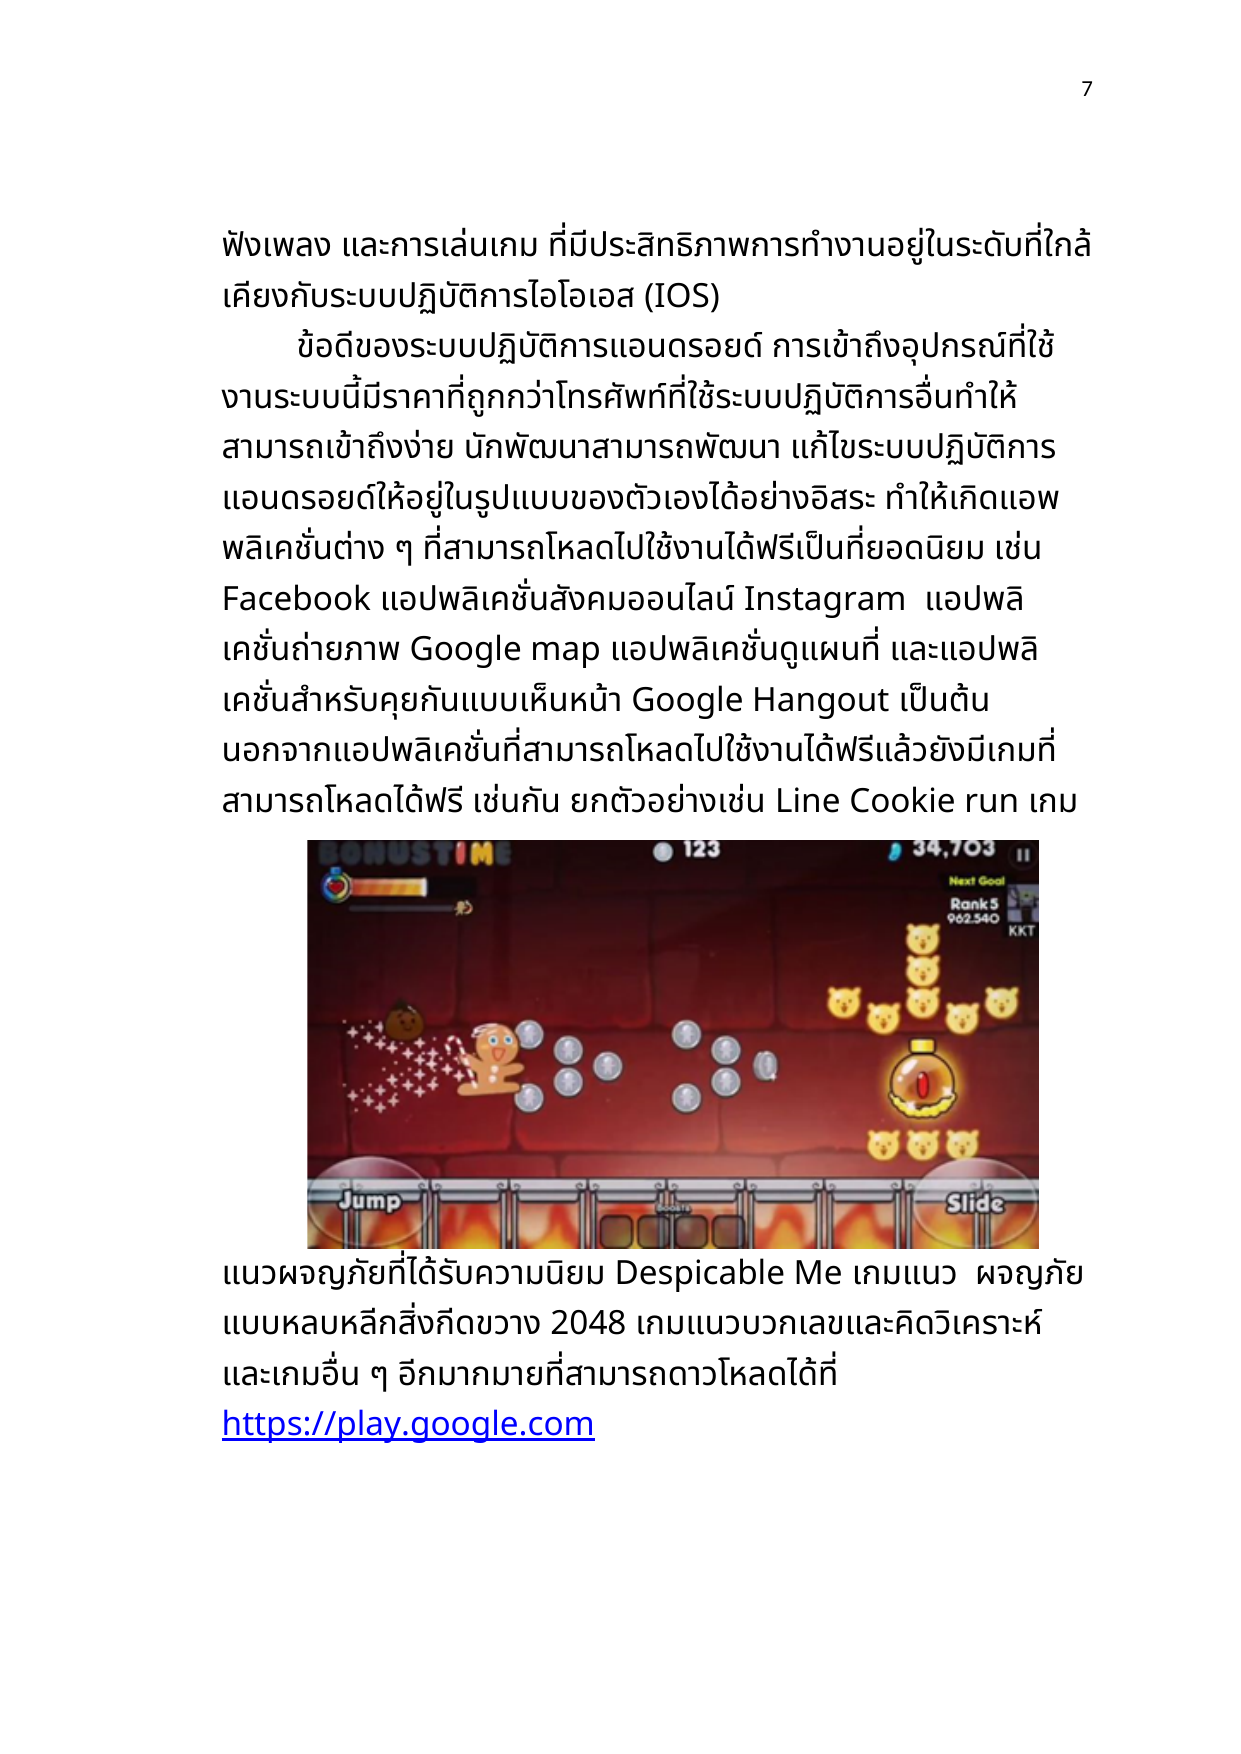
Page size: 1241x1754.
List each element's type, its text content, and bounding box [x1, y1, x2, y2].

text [221, 221, 1092, 322]
picture [307, 840, 1039, 1249]
